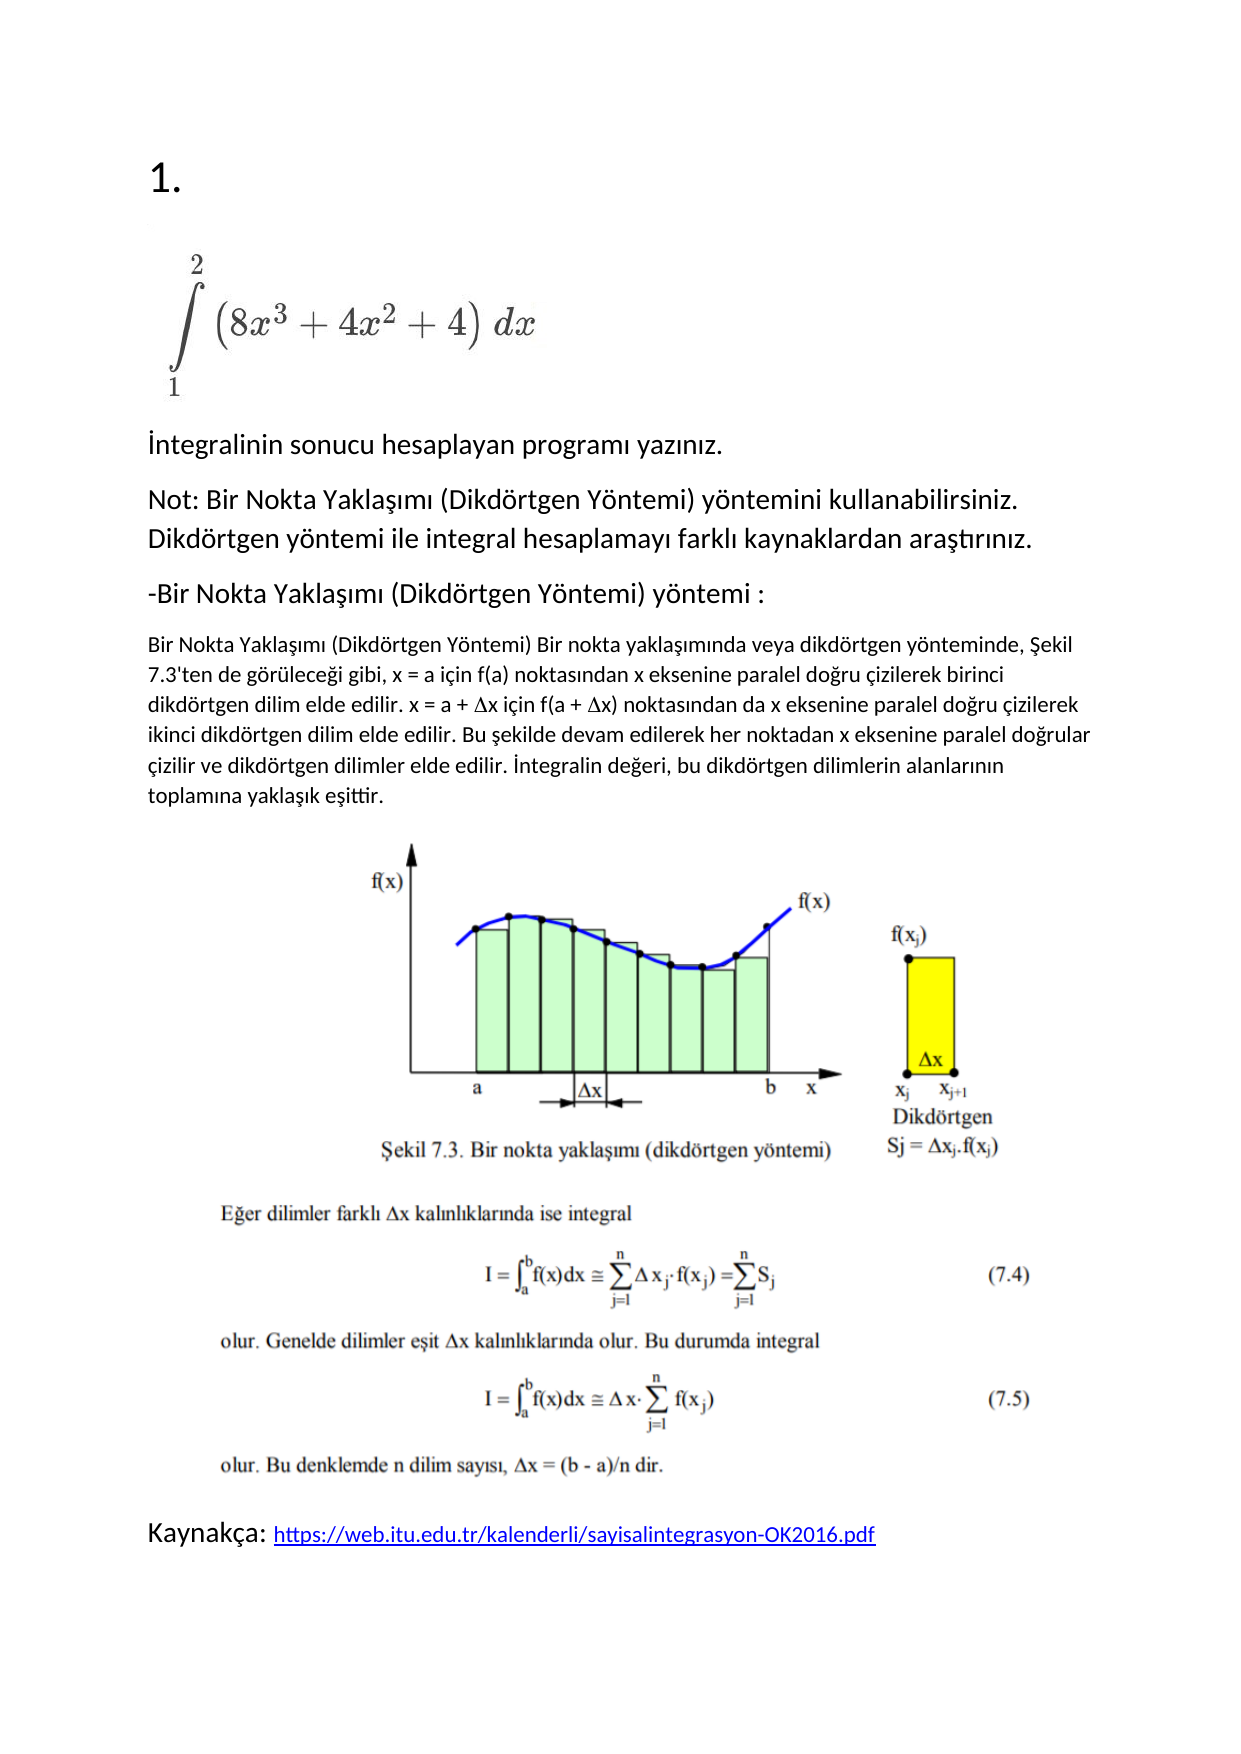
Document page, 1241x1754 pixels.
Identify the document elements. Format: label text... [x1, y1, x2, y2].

text Not: Bir Nokta Yaklaşımı (Dikdörtgen Yöntemi) yöntemini kullanabilirsiniz. Dikdörtgen yöntemi ile integral hesaplamayı farklı kaynaklardan araştırınız. [148, 481, 1093, 555]
text Bir Nokta Yaklaşımı (Dikdörtgen Yöntemi) Bir nokta yaklaşımında veya dikdörtgen yönteminde, Şekil 7.3'ten de görüleceği gibi, x = a için f(a) noktasından x eksenine paralel doğru çizilerek birinci dikdörtgen dilim elde edilir. x = a + x için f(a + x) noktasından da x eksenine paralel doğru çizilerek ikinci dikdörtgen dilim elde edilir. Bu şekilde devam edilerek her noktadan x eksenine paralel doğrular çizilir ve dikdörtgen dilimler elde edilir. İntegralin değeri, bu dikdörtgen dilimlerin alanlarının toplamına yaklaşık eşittir. [148, 630, 1093, 809]
picture [147, 827, 1093, 1171]
text 1. [148, 148, 1093, 203]
text Kaynakça: https://web.itu.edu.tr/kalenderli/sayisalintegrasyon-OK2016.pdf [148, 1514, 1093, 1550]
text -Bir Nokta Yaklaşımı (Dikdörtgen Yöntemi) yöntemi : [148, 575, 1093, 610]
picture [147, 1189, 1093, 1496]
picture [147, 224, 572, 408]
text İntegralinin sonucu hesaplayan programı yazınız. [148, 426, 1093, 462]
